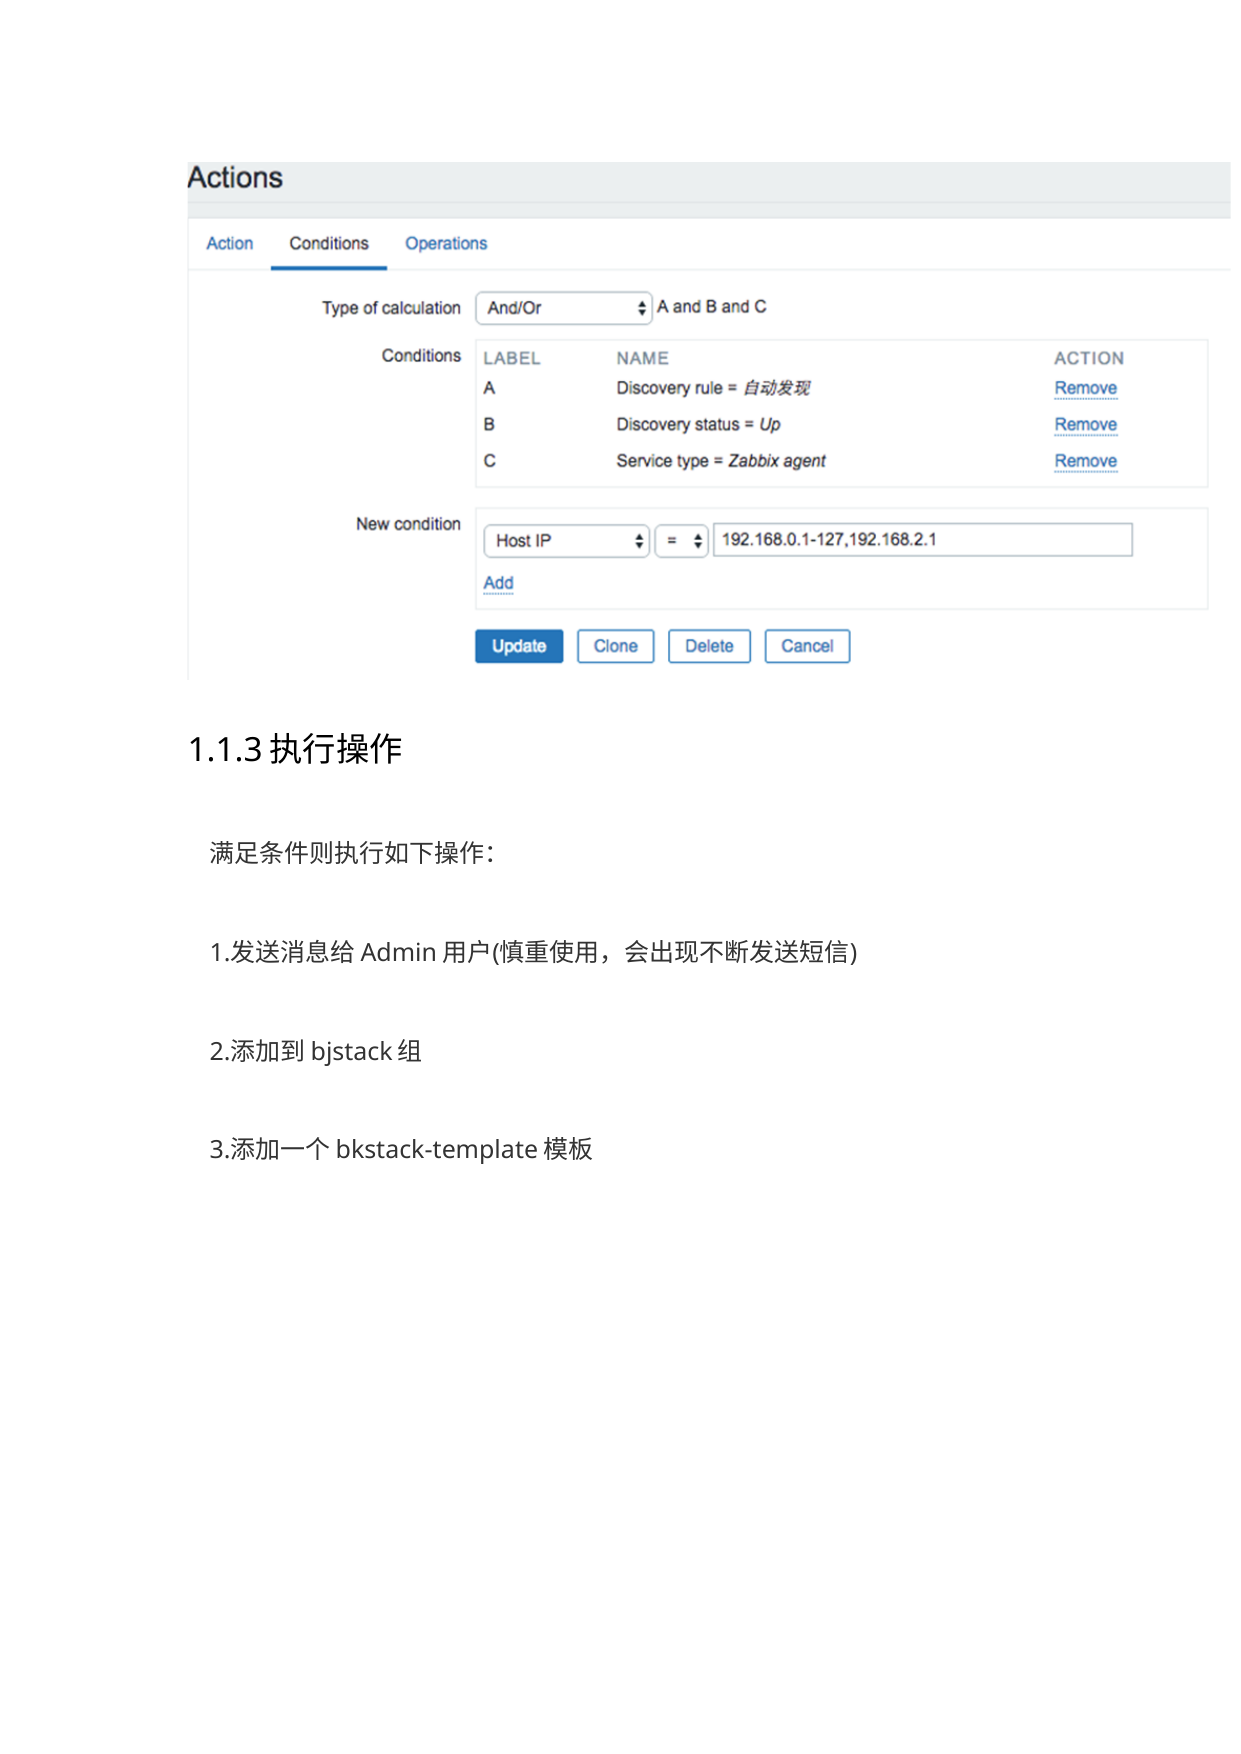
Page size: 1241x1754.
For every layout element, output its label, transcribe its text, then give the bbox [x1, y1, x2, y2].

text 满足条件则执行如下操作： [187, 819, 1053, 884]
text 3.添加一个bkstack-template模板 [187, 1116, 1053, 1181]
text 1.发送消息给Admin用户(慎重使用，会出现不断发送短信) [187, 918, 1053, 983]
list 1.1.3执行操作 [187, 680, 1053, 779]
picture [187, 162, 1231, 680]
text 2.添加到bjstack组 [187, 1017, 1053, 1082]
